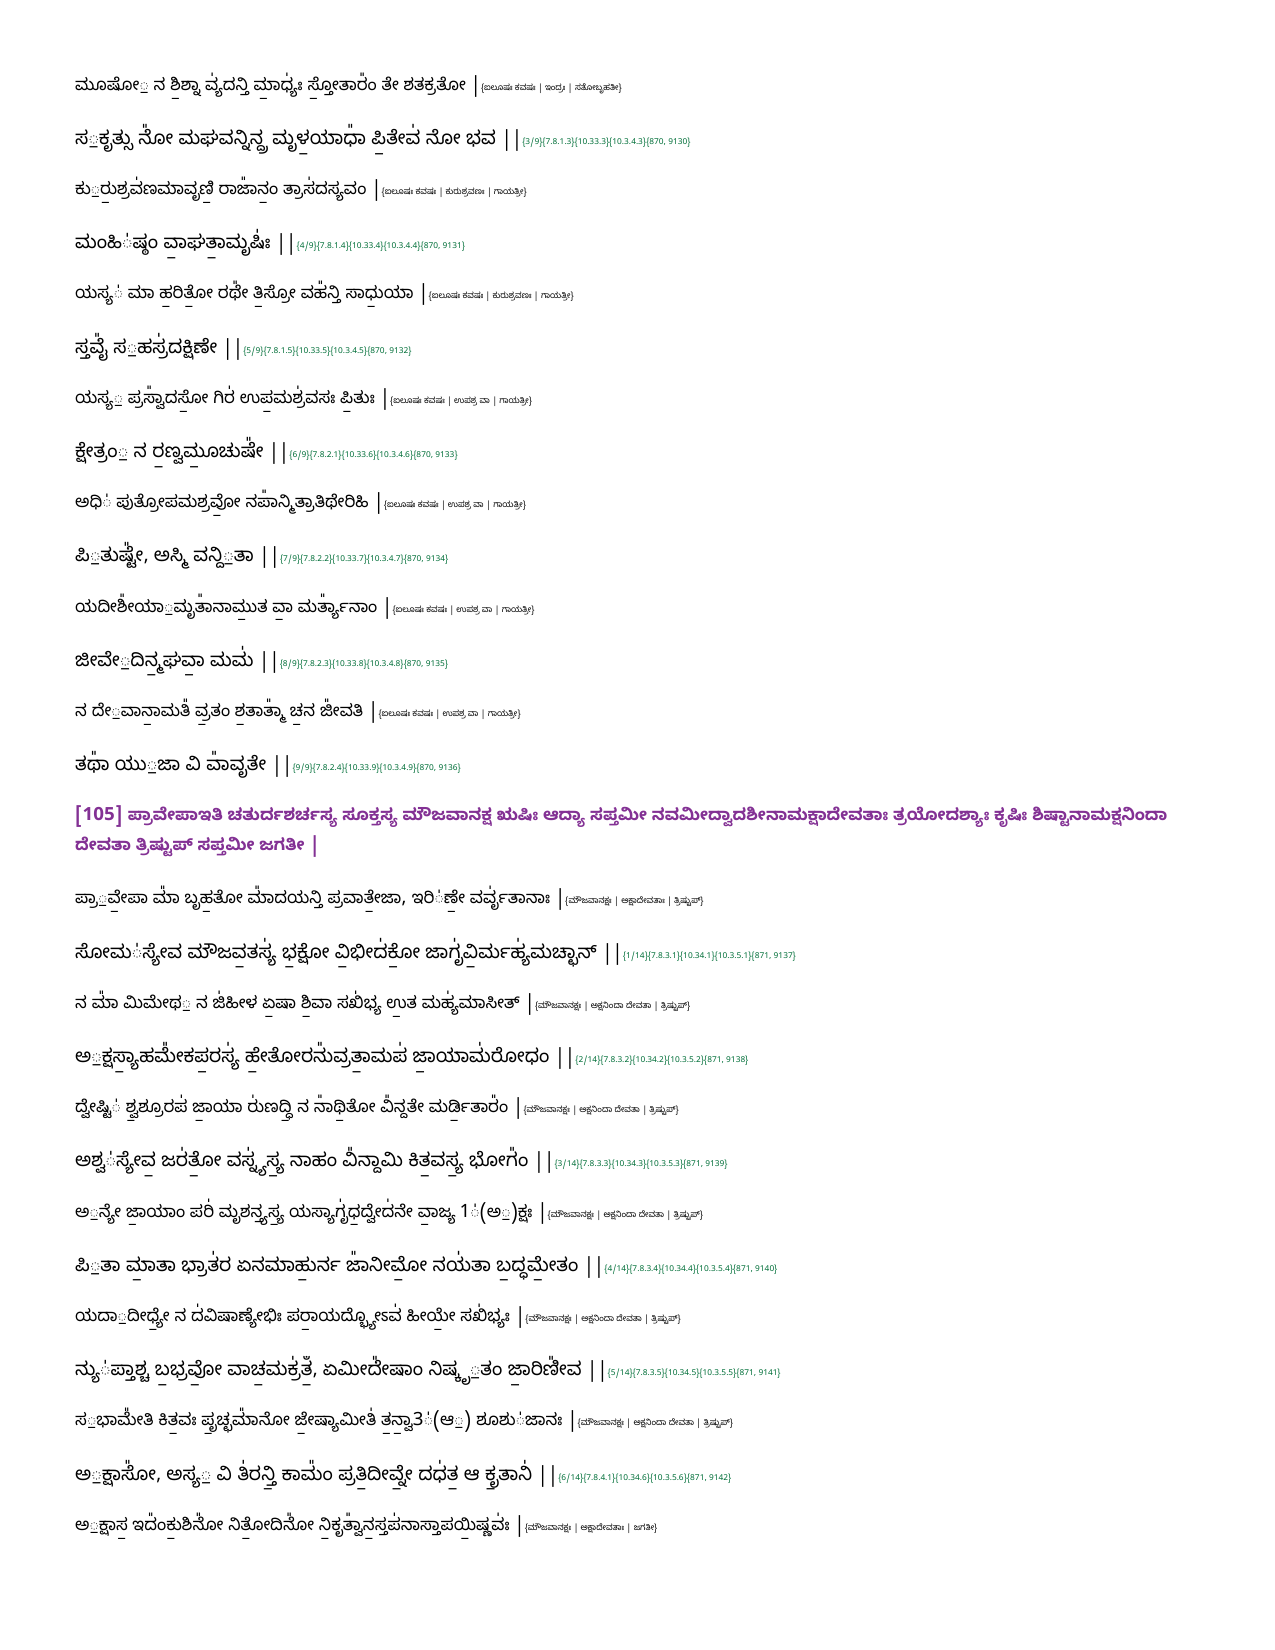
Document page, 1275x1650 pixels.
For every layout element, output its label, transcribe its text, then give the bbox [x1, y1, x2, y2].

text ಯದೀಶೀ᳚ಯಾ॒ಮೃತಾ᳚ನಾಮು॒ತ ವಾ॒ ಮರ್ತ್ಯಾ᳚ನಾಂ |{ಐಲೂಷಃ ಕವಷಃ | ಉಪಶ್ರ ವಾ | ಗಾಯತ್ರೀ} [75, 597, 1200, 622]
text ಅ॒ಕ್ಷಸ್ಯಾ॒ಹಮೇ᳚ಕಪ॒ರಸ್ಯ॑ ಹೇ॒ತೋರನು᳚ವ್ರತಾ॒ಮಪ॑ ಜಾ॒ಯಾಮ॑ರೋಧಂ ||{2/14}{7.8.3.2}{10.34.2}{10.3.5.2}{871, 9138} [75, 1047, 1200, 1072]
text ಪಿ॒ತಾ ಮಾ॒ತಾ ಭ್ರಾತ॑ರ ಏನಮಾಹು॒ರ್ನ ಜಾ᳚ನೀಮೋ॒ ನಯ॑ತಾ ಬ॒ದ್ಧಮೇ॒ತಂ ||{4/14}{7.8.3.4}{10.34.4}{10.3.5.4}{871, 9140} [75, 1256, 1200, 1281]
text ಕು॒ರು॒ಶ್ರವ॑ಣಮಾವೃಣಿ॒ ರಾಜಾ᳚ನಂ॒ ತ್ರಾಸ॑ದಸ್ಯವಂ |{ಐಲೂಷಃ ಕವಷಃ | ಕುರುಶ್ರವಣಃ | ಗಾಯತ್ರೀ} [75, 179, 1200, 205]
text ತಥಾ᳚ ಯು॒ಜಾ ವಿ ವಾ᳚ವೃತೇ ||{9/9}{7.8.2.4}{10.33.9}{10.3.4.9}{870, 9136} [75, 755, 1200, 781]
text ಅ॒ಕ್ಷಾಸ॒ ಇದಂ᳚ಕು॒ಶಿನೋ᳚ ನಿತೋ॒ದಿನೋ᳚ ನಿ॒ಕೃತ್ವಾ᳚ನ॒ಸ್ತಪ॑ನಾಸ್ತಾಪಯಿ॒ಷ್ಣವಃ॑ |{ಮೌಜವಾನಕ್ಷಃ | ಅಕ್ಷಾದೇವತಾಃ | ಜಗತೀ} [75, 1515, 1200, 1540]
text ಸೋಮ॑ಸ್ಯೇವ ಮೌಜವ॒ತಸ್ಯ॑ ಭ॒ಕ್ಷೋ ವಿ॒ಭೀದ॑ಕೋ॒ ಜಾಗೃ॑ವಿ॒ರ್ಮಹ್ಯ॑ಮಚ್ಛಾನ್ ||{1/14}{7.8.3.1}{10.34.1}{10.3.5.1}{871, 9137} [75, 943, 1200, 968]
text ಅ॒ಕ್ಷಾಸೋ᳚, ಅಸ್ಯ॒ ವಿ ತಿ॑ರ‌ನ್ತಿ॒ ಕಾಮಂ᳚ ಪ್ರತಿ॒ದೀವ್ನೇ॒ ದಧ॑ತ॒ ಆ ಕೃ॒ತಾನಿ॑ ||{6/14}{7.8.4.1}{10.34.6}{10.3.5.6}{871, 9142} [75, 1465, 1200, 1490]
text ಸ॒ಭಾಮೇ᳚ತಿ ಕಿತ॒ವಃ ಪೃ॒ಚ್ಛಮಾ᳚ನೋ ಜೇ॒ಷ್ಯಾಮೀತಿ॑ ತ॒ನ್ವಾ॒3॑(ಆ॒) ಶೂಶು॑ಜಾನಃ |{ಮೌಜವಾನಕ್ಷಃ | ಅಕ್ಷನಿಂದಾ ದೇವತಾ | ತ್ರಿಷ್ಟುಪ್} [75, 1411, 1200, 1436]
text ಮಂಹಿ॑ಷ್ಠಂ ವಾ॒ಘತಾ॒ಮೃಷಿಃ॑ ||{4/9}{7.8.1.4}{10.33.4}{10.3.4.4}{870, 9131} [75, 233, 1200, 259]
text ಅ॒ನ್ಯೇ ಜಾ॒ಯಾಂ ಪರಿ॑ ಮೃಶ‌ನ್ತ್ಯಸ್ಯ॒ ಯಸ್ಯಾಗೃ॑ಧ॒ದ್ವೇದ॑ನೇ ವಾ॒ಜ್ಯ1॑(ಅ॒)ಕ್ಷಃ |{ಮೌಜವಾನಕ್ಷಃ | ಅಕ್ಷನಿಂದಾ ದೇವತಾ | ತ್ರಿಷ್ಟುಪ್} [75, 1202, 1200, 1227]
text ದ್ವೇಷ್ಟಿ॑ ಶ್ವ॒ಶ್ರೂರಪ॑ ಜಾ॒ಯಾ ರು॑ಣದ್ಧಿ॒ ನ ನಾ᳚ಥಿ॒ತೋ ವಿ᳚‌ನ್ದತೇ ಮರ್ಡಿ॒ತಾರಂ᳚ |{ಮೌಜವಾನಕ್ಷಃ | ಅಕ್ಷನಿಂದಾ ದೇವತಾ | ತ್ರಿಷ್ಟುಪ್} [75, 1097, 1200, 1123]
text ನ ಮಾ᳚ ಮಿಮೇಥ॒ ನ ಜಿ॑ಹೀಳ ಏ॒ಷಾ ಶಿ॒ವಾ ಸಖಿ॑ಭ್ಯ ಉ॒ತ ಮಹ್ಯ॑ಮಾಸೀತ್ |{ಮೌಜವಾನಕ್ಷಃ | ಅಕ್ಷನಿಂದಾ ದೇವತಾ | ತ್ರಿಷ್ಟುಪ್} [75, 993, 1200, 1018]
text ಮೂಷೋ॒ ನ ಶಿ॒ಶ್ನಾ ವ್ಯ॑ದ‌ನ್ತಿ ಮಾ॒ಧ್ಯಃ॑ ಸ್ತೋ॒ತಾರಂ᳚ ತೇ ಶತಕ್ರತೋ |{ಐಲೂಷಃ ಕವಷಃ | ಇಂದ್ರಃ | ಸತೋಬೃಹತೀ} [75, 75, 1200, 100]
text ಸ್ತವೈ᳚ ಸ॒ಹಸ್ರ॑ದಕ್ಷಿಣೇ ||{5/9}{7.8.1.5}{10.33.5}{10.3.4.5}{870, 9132} [75, 338, 1200, 363]
text ಅಶ್ವ॑ಸ್ಯೇವ॒ ಜರ॑ತೋ॒ ವಸ್ನ್ಯ॑ಸ್ಯ॒ ನಾಹಂ ವಿ᳚‌ನ್ದಾಮಿ ಕಿತ॒ವಸ್ಯ॒ ಭೋಗಂ᳚ ||{3/14}{7.8.3.3}{10.34.3}{10.3.5.3}{871, 9139} [75, 1152, 1200, 1177]
text ಯಸ್ಯ॒ ಪ್ರಸ್ವಾ᳚ದಸೋ॒ ಗಿರ॑ ಉಪ॒ಮಶ್ರ॑ವಸಃ ಪಿ॒ತುಃ |{ಐಲೂಷಃ ಕವಷಃ | ಉಪಶ್ರ ವಾ | ಗಾಯತ್ರೀ} [75, 388, 1200, 413]
text ಪಿ॒ತುಷ್ಟೇ᳚, ಅಸ್ಮಿ ವ‌ನ್ದಿ॒ತಾ ||{7/9}{7.8.2.2}{10.33.7}{10.3.4.7}{870, 9134} [75, 547, 1200, 572]
text ಪ್ರಾ॒ವೇ॒ಪಾ ಮಾ᳚ ಬೃಹ॒ತೋ ಮಾ᳚ದಯ‌ನ್ತಿ ಪ್ರವಾತೇ॒ಜಾ, ಇರಿ॑ಣೇ॒ ವರ್ವೃ॑ತಾನಾಃ |{ಮೌಜವಾನಕ್ಷಃ | ಅಕ್ಷಾದೇವತಾಃ | ತ್ರಿಷ್ಟುಪ್} [75, 889, 1200, 914]
text ಸ॒ಕೃತ್ಸು ನೋ᳚ ಮಘವನ್ನಿ‌ನ್ದ್ರ ಮೃಳ॒ಯಾಧಾ᳚ ಪಿ॒ತೇವ॑ ನೋ ಭವ ||{3/9}{7.8.1.3}{10.33.3}{10.3.4.3}{870, 9130} [75, 129, 1200, 154]
text ಅಧಿ॑ ಪುತ್ರೋಪಮಶ್ರವೋ॒ ನಪಾ᳚ನ್ಮಿತ್ರಾತಿಥೇರಿಹಿ |{ಐಲೂಷಃ ಕವಷಃ | ಉಪಶ್ರ ವಾ | ಗಾಯತ್ರೀ} [75, 492, 1200, 518]
text [105] ಪ್ರಾವೇಪಾಇತಿ ಚತುರ್ದಶರ್ಚಸ್ಯ ಸೂಕ್ತಸ್ಯ ಮೌಜವಾನಕ್ಷ ಋಷಿಃ ಆದ್ಯಾ ಸಪ್ತಮೀ ನವಮೀದ್ವಾದಶೀನಾಮಕ್ಷಾದೇವತಾಃ ತ್ರಯೋದಶ್ಯಾಃ ಕೃಷಿಃ ಶಿಷ್ಟಾನಾಮಕ್ಷನಿಂದಾ ದೇವತಾ ತ್ರಿಷ್ಟುಪ್ ಸಪ್ತಮೀ ಜಗತೀ | [75, 806, 1192, 860]
text ಜೀವೇ॒ದಿನ್ಮ॒ಘವಾ॒ ಮಮ॑ ||{8/9}{7.8.2.3}{10.33.8}{10.3.4.8}{870, 9135} [75, 651, 1200, 676]
text ನ್ಯು॑ಪ್ತಾಶ್ಚ ಬ॒ಭ್ರವೋ॒ ವಾಚ॒ಮಕ್ರ॑ತಁ॒, ಏಮೀದೇ᳚ಷಾಂ ನಿಷ್ಕೃ॒ತಂ ಜಾ॒ರಿಣೀ᳚ವ ||{5/14}{7.8.3.5}{10.34.5}{10.3.5.5}{871, 9141} [75, 1360, 1200, 1386]
text ಕ್ಷೇತ್ರಂ॒ ನ ರ॒ಣ್ವಮೂ॒ಚುಷೇ᳚ ||{6/9}{7.8.2.1}{10.33.6}{10.3.4.6}{870, 9133} [75, 442, 1200, 467]
text ನ ದೇ॒ವಾನಾ॒ಮತಿ᳚ ವ್ರ॒ತಂ ಶ॒ತಾತ್ಮಾ᳚ ಚ॒ನ ಜೀ᳚ವತಿ |{ಐಲೂಷಃ ಕವಷಃ | ಉಪಶ್ರ ವಾ | ಗಾಯತ್ರೀ} [75, 701, 1200, 727]
text ಯಸ್ಯ॑ ಮಾ ಹ॒ರಿತೋ॒ ರಥೇ᳚ ತಿ॒ಸ್ರೋ ವಹ᳚‌ನ್ತಿ ಸಾಧು॒ಯಾ |{ಐಲೂಷಃ ಕವಷಃ | ಕುರುಶ್ರವಣಃ | ಗಾಯತ್ರೀ} [75, 284, 1200, 309]
text ಯದಾ॒ದೀಧ್ಯೇ॒ ನ ದ॑ವಿಷಾಣ್ಯೇಭಿಃ ಪರಾ॒ಯದ್ಭ್ಯೋಽವ॑ ಹೀಯೇ॒ ಸಖಿ॑ಭ್ಯಃ |{ಮೌಜವಾನಕ್ಷಃ | ಅಕ್ಷನಿಂದಾ ದೇವತಾ | ತ್ರಿಷ್ಟುಪ್} [75, 1306, 1200, 1332]
